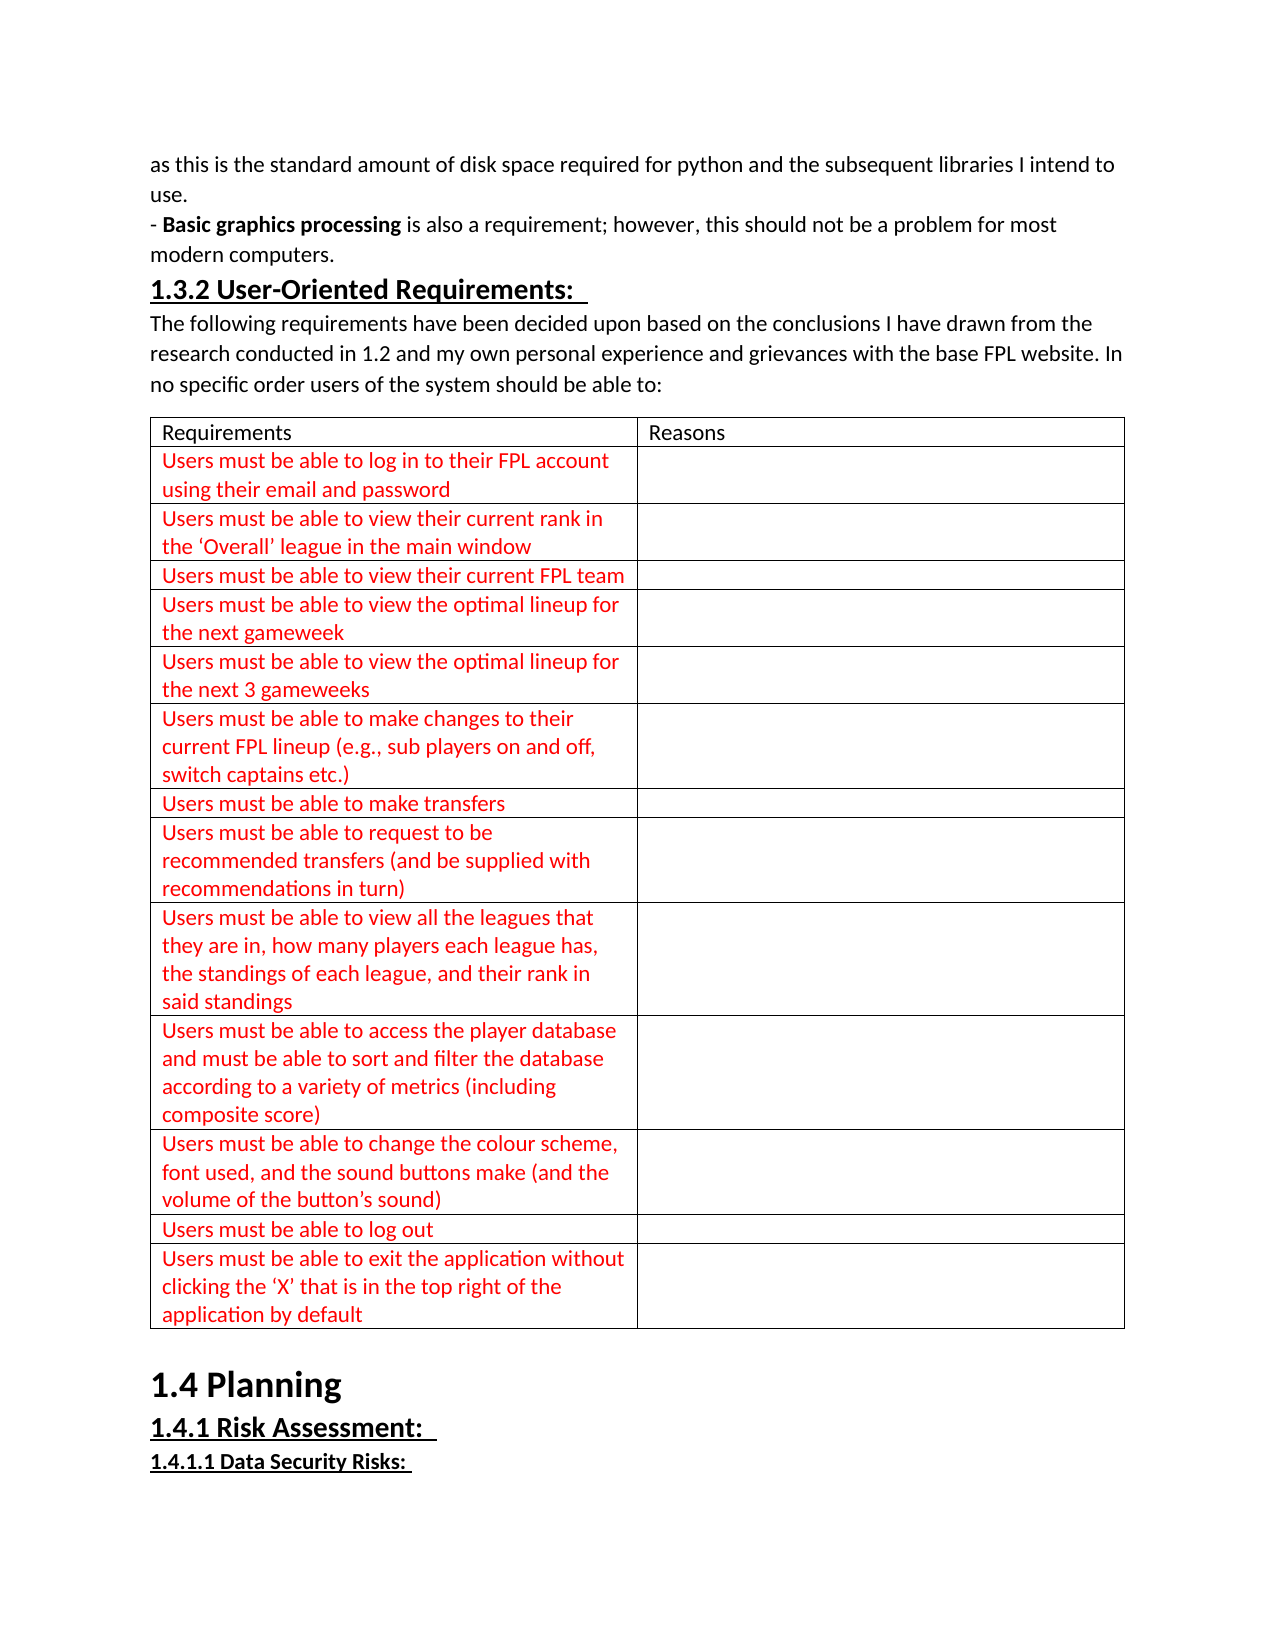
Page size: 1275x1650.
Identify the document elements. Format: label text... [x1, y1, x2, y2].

table_cell Users must be able to make transfers [151, 789, 637, 817]
table_cell Users must be able to request to be recommended transfers (and be supplied with recommendations in turn) [151, 818, 637, 902]
table_cell [638, 704, 1124, 788]
table_header Requirements [151, 418, 637, 446]
table_cell Users must be able to view the optimal lineup for the next gameweek [151, 590, 637, 646]
table_cell [638, 789, 1124, 817]
table_cell Users must be able to access the player database and must be able to sort and filter the database according to a variety of metrics (including composite score) [151, 1016, 637, 1128]
table_cell Users must be able to make changes to their current FPL lineup (e.g., sub players on and off, switch captains etc.) [151, 704, 637, 788]
table_cell Users must be able to view their current FPL team [151, 561, 637, 589]
table_cell [638, 590, 1124, 646]
table_cell Users must be able to change the colour scheme, font used, and the sound buttons make (and the volume of the button’s sound) [151, 1130, 637, 1214]
table_cell [638, 818, 1124, 902]
table_cell [638, 447, 1124, 503]
table_cell [638, 1215, 1124, 1243]
table_cell [638, 504, 1124, 560]
table_cell [638, 1244, 1124, 1328]
table_cell [638, 1130, 1124, 1214]
table_cell Users must be able to view their current rank in the ‘Overall’ league in the main window [151, 504, 637, 560]
table_cell [638, 1016, 1124, 1128]
table_cell [638, 647, 1124, 703]
table_cell Users must be able to view all the leagues that they are in, how many players each league has, the standings of each league, and their rank in said standings [151, 903, 637, 1015]
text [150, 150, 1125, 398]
table_cell Users must be able to view the optimal lineup for the next 3 gameweeks [151, 647, 637, 703]
table_cell [638, 561, 1124, 589]
table_cell [638, 903, 1124, 1015]
table_cell Users must be able to exit the application without clicking the ‘X’ that is in the top right of the application by default [151, 1244, 637, 1328]
table_cell Users must be able to log out [151, 1215, 637, 1243]
table_cell Users must be able to log in to their FPL account using their email and password [151, 447, 637, 503]
table_header Reasons [638, 418, 1124, 446]
